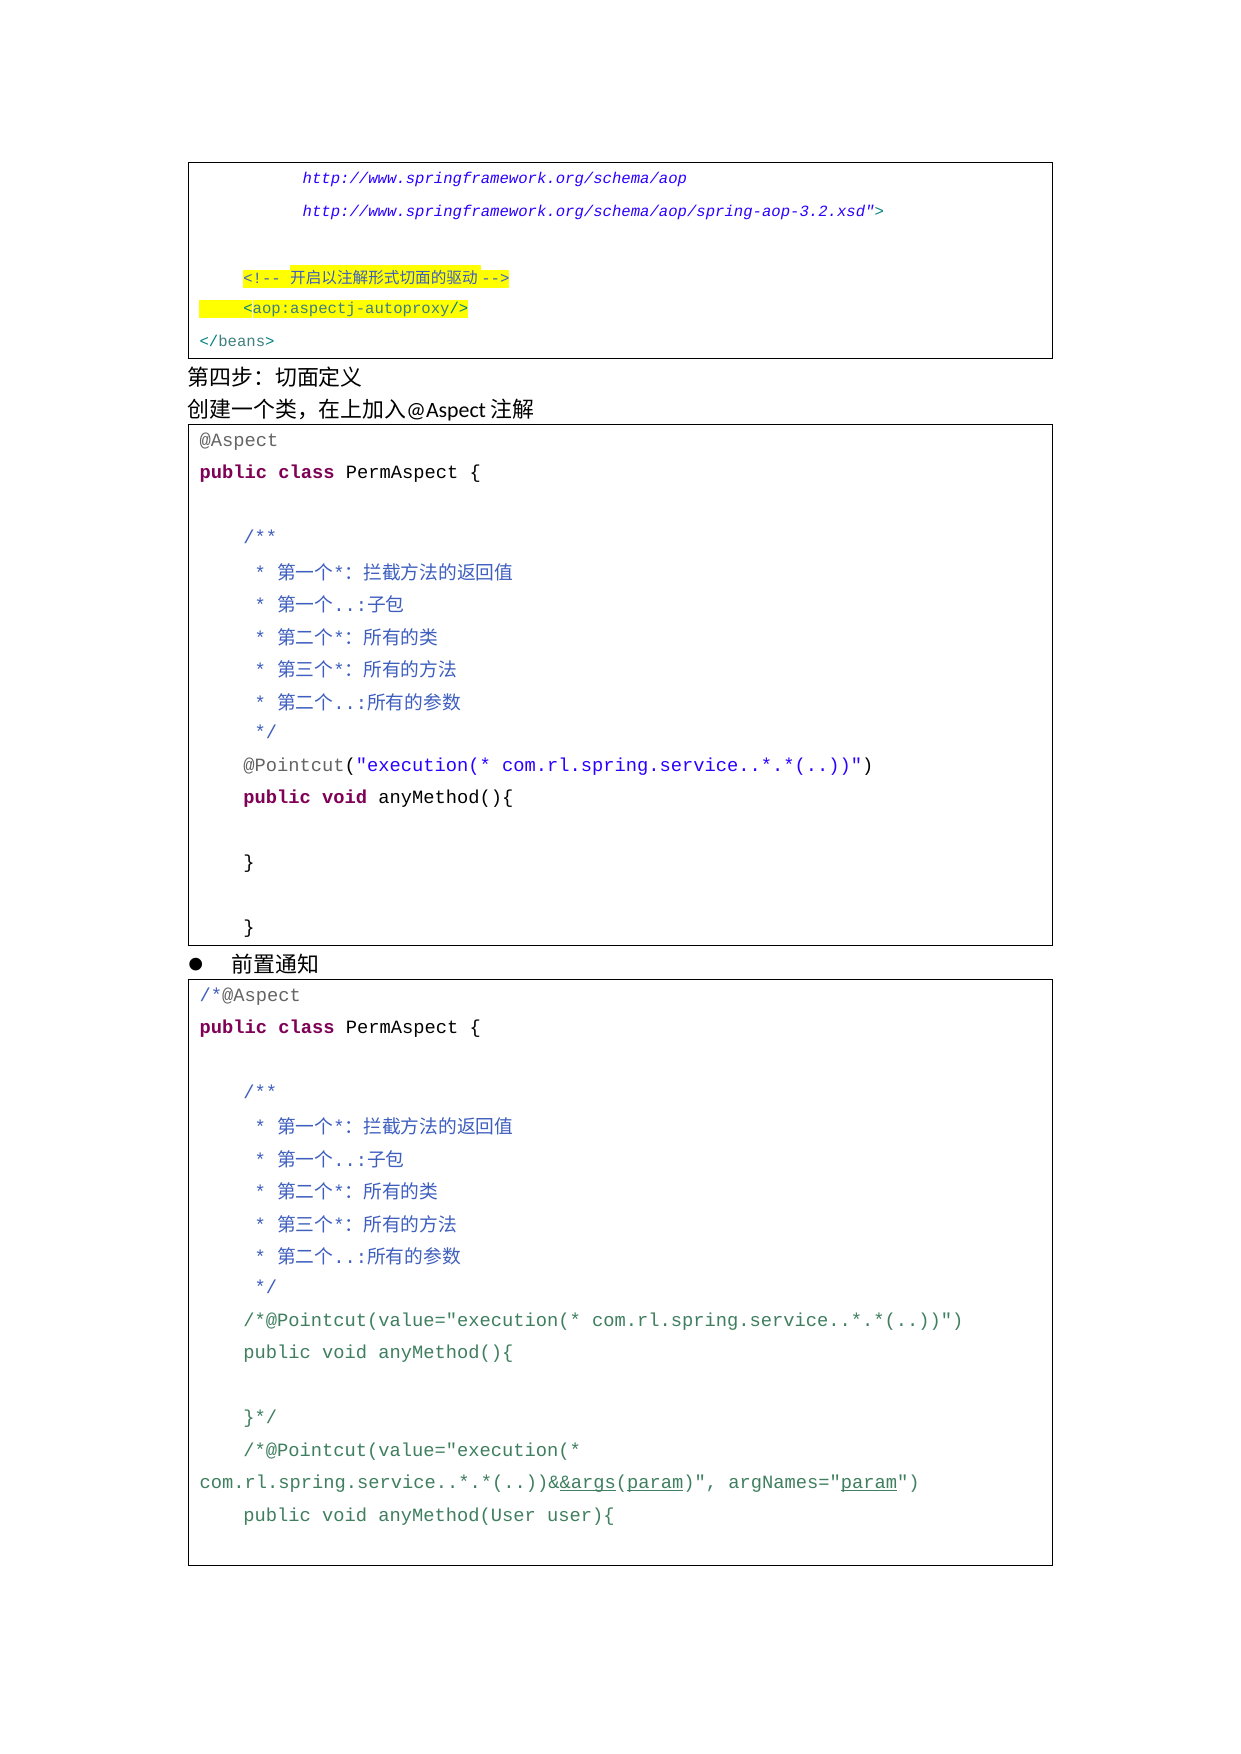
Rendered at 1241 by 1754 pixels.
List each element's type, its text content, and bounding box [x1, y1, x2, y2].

text 第四步：切面定义 [187, 359, 1053, 392]
list 前置通知 [187, 946, 1053, 979]
table_header @Aspect public class PermAspect { /** * 第一个*：拦截方法的返回值 * 第一个..:子包 * 第二个*：所有的类 * 第三个*：所有的方法 * 第二个..:所有的参数 */ @Pointcut("execution(* com.rl.spring.service..*.*(..))") public void anyMethod(){ } } [189, 425, 1052, 945]
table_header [189, 980, 1052, 1565]
text 创建一个类，在上加入@Aspect注解 [187, 392, 1053, 424]
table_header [189, 163, 1052, 358]
